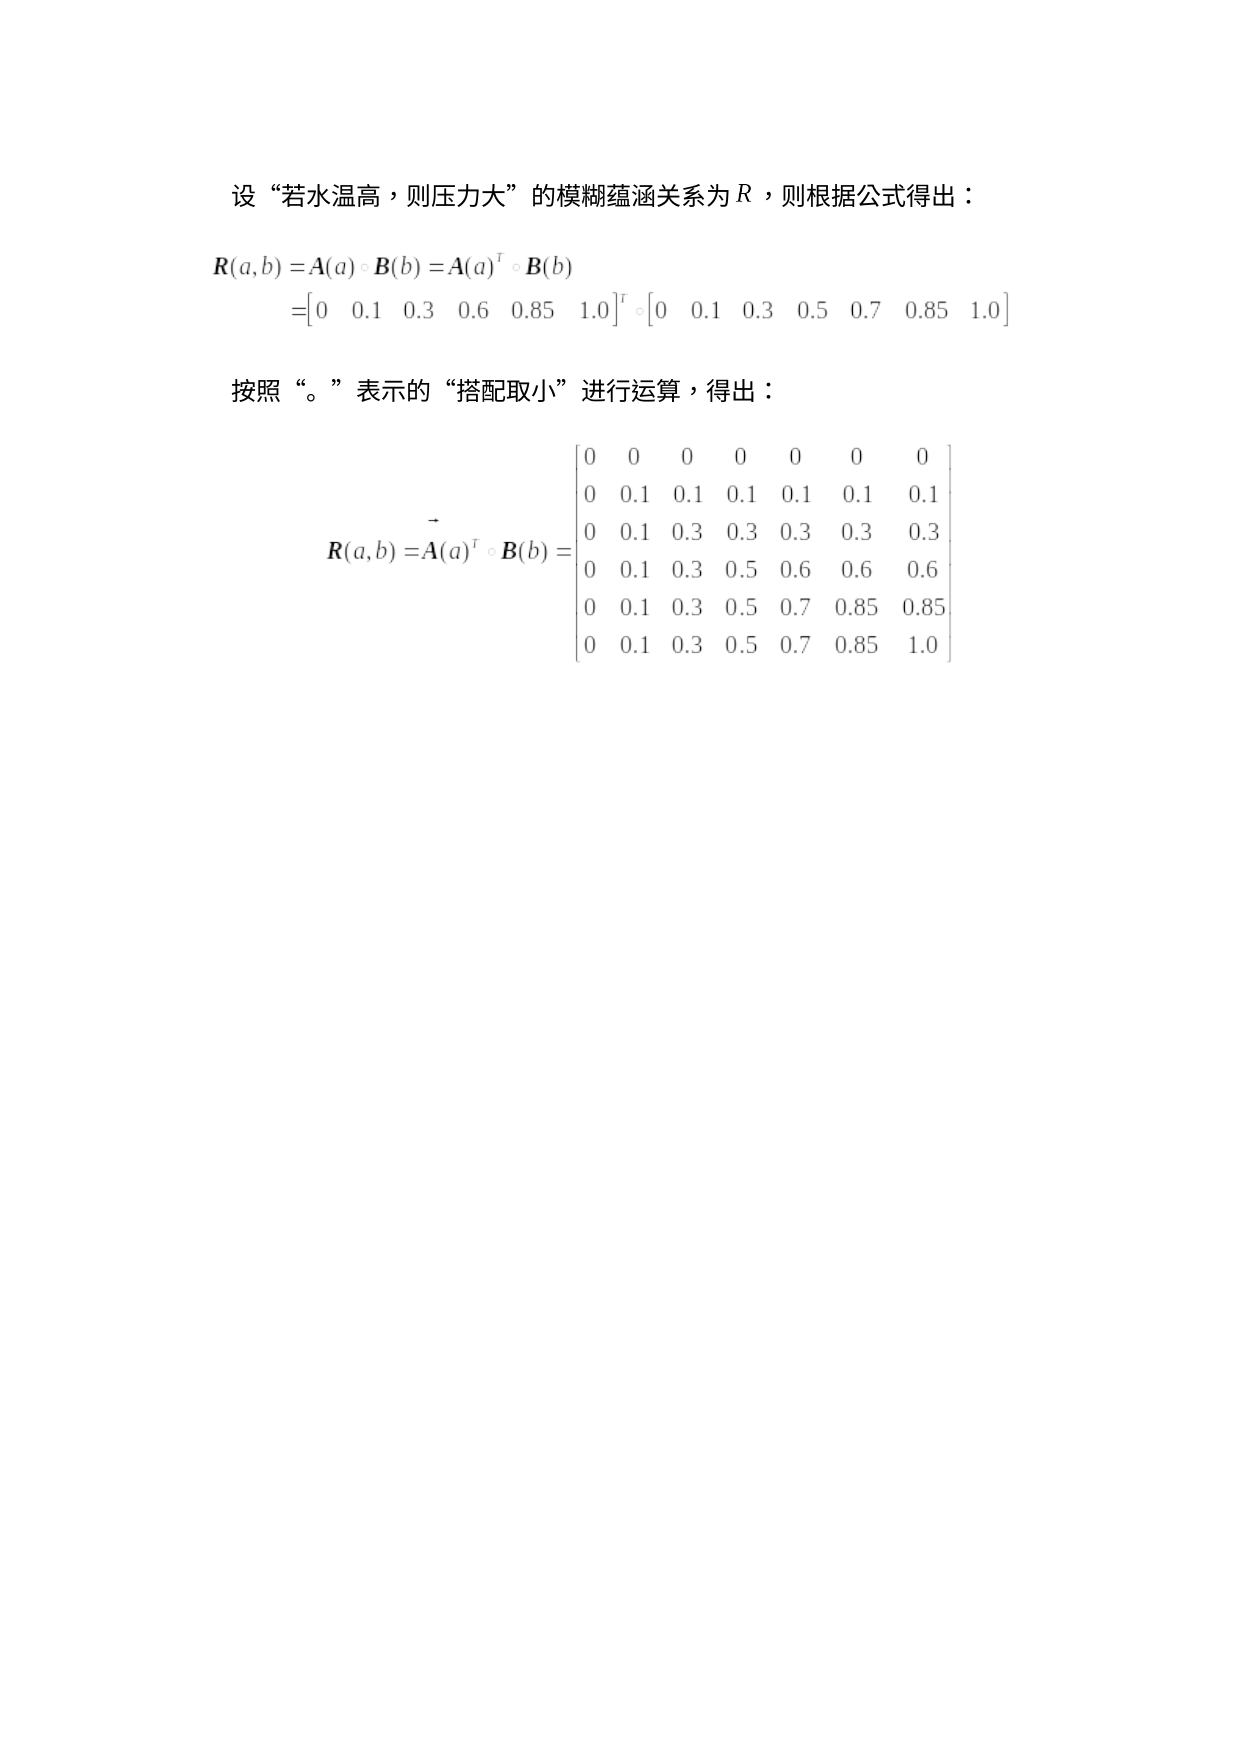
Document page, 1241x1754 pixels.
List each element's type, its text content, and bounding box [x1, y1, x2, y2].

text 设“若水温高，则压力大”的模糊蕴涵关系为，则根据公式得出： [187, 162, 1053, 227]
text 按照“。”表示的“搭配取小”进行运算，得出： [187, 357, 1053, 422]
